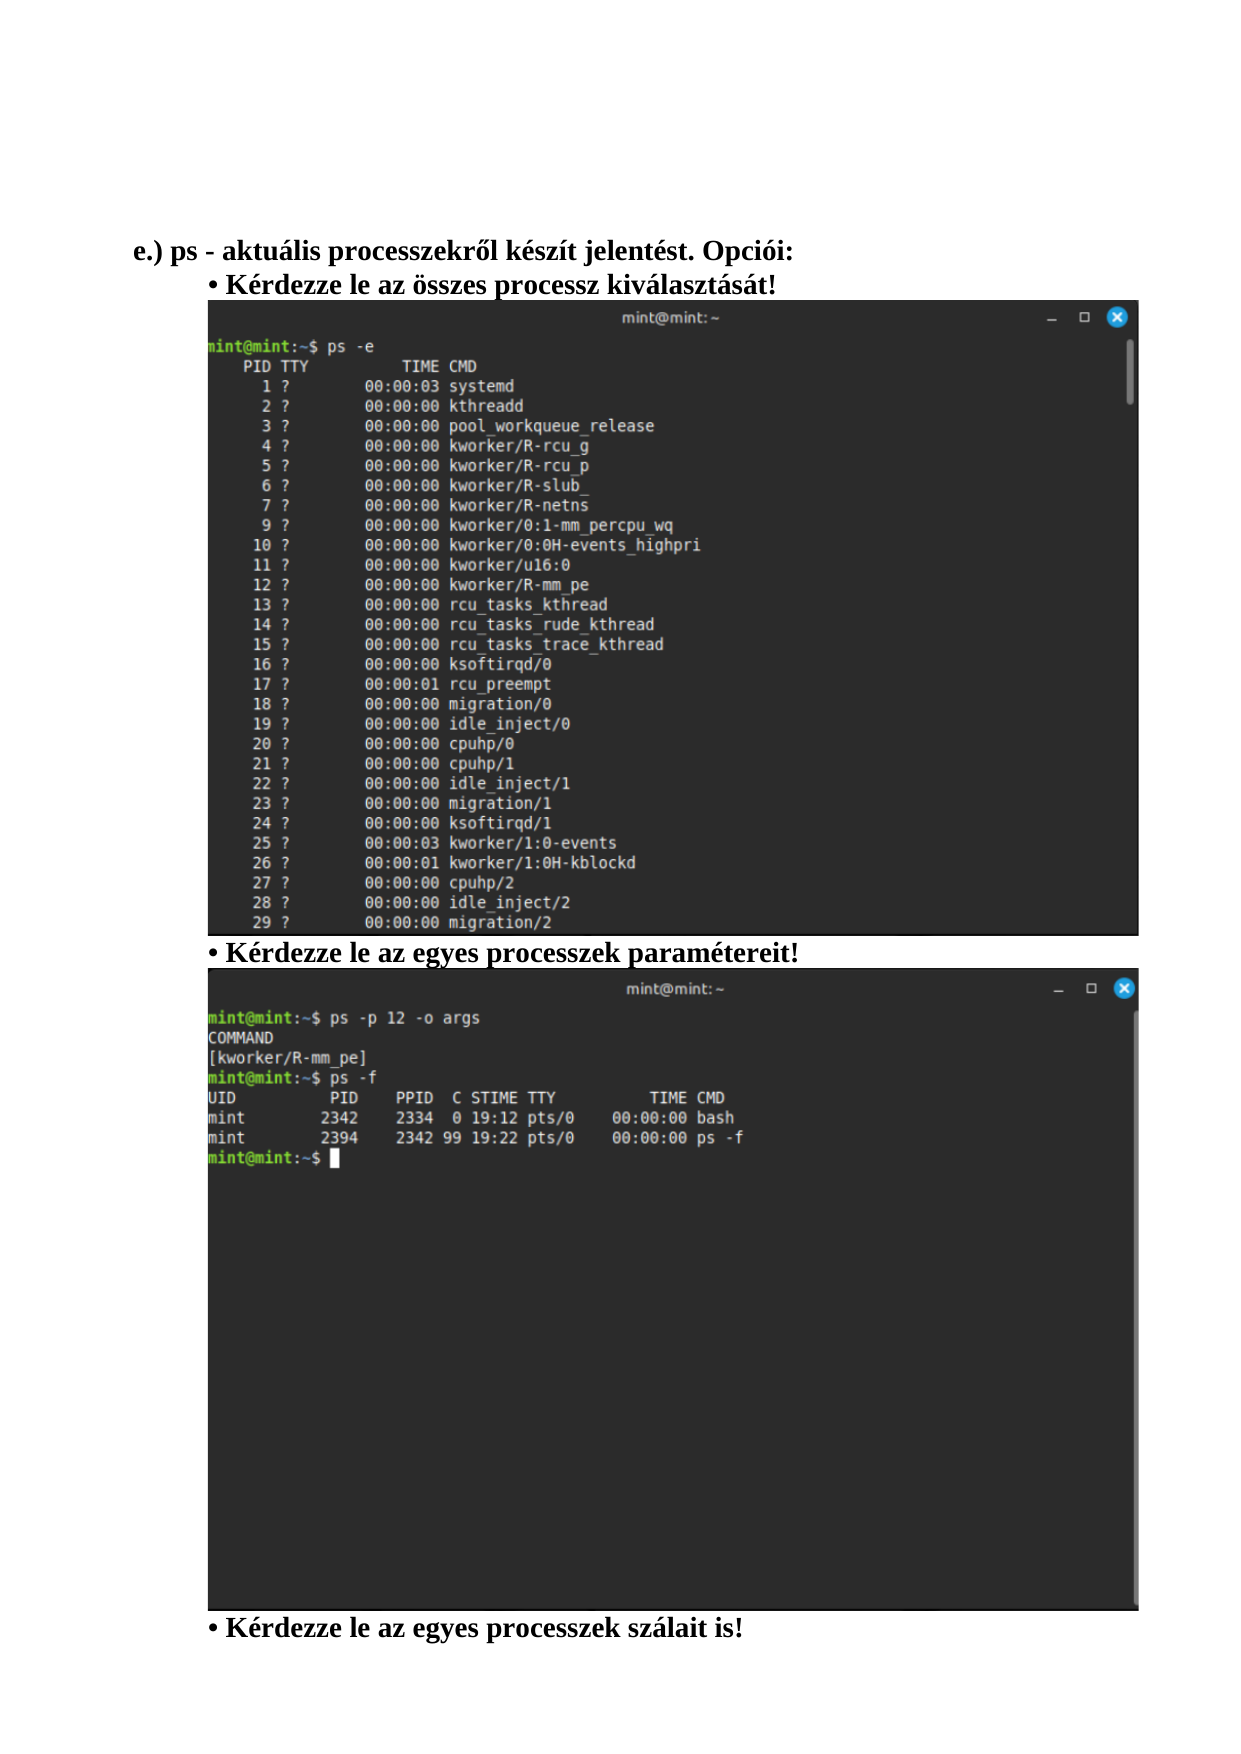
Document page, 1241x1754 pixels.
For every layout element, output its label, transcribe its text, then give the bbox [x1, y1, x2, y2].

picture [207, 300, 1139, 936]
text e.) ps - aktuális processzekről készít jelentést. Opciói: [133, 233, 1063, 267]
text • Kérdezze le az egyes processzek paramétereit! [133, 935, 1063, 969]
text • Kérdezze le az összes processz kiválasztását! [133, 267, 1063, 301]
picture [207, 968, 1139, 1611]
text • Kérdezze le az egyes processzek szálait is! [133, 1610, 1063, 1644]
